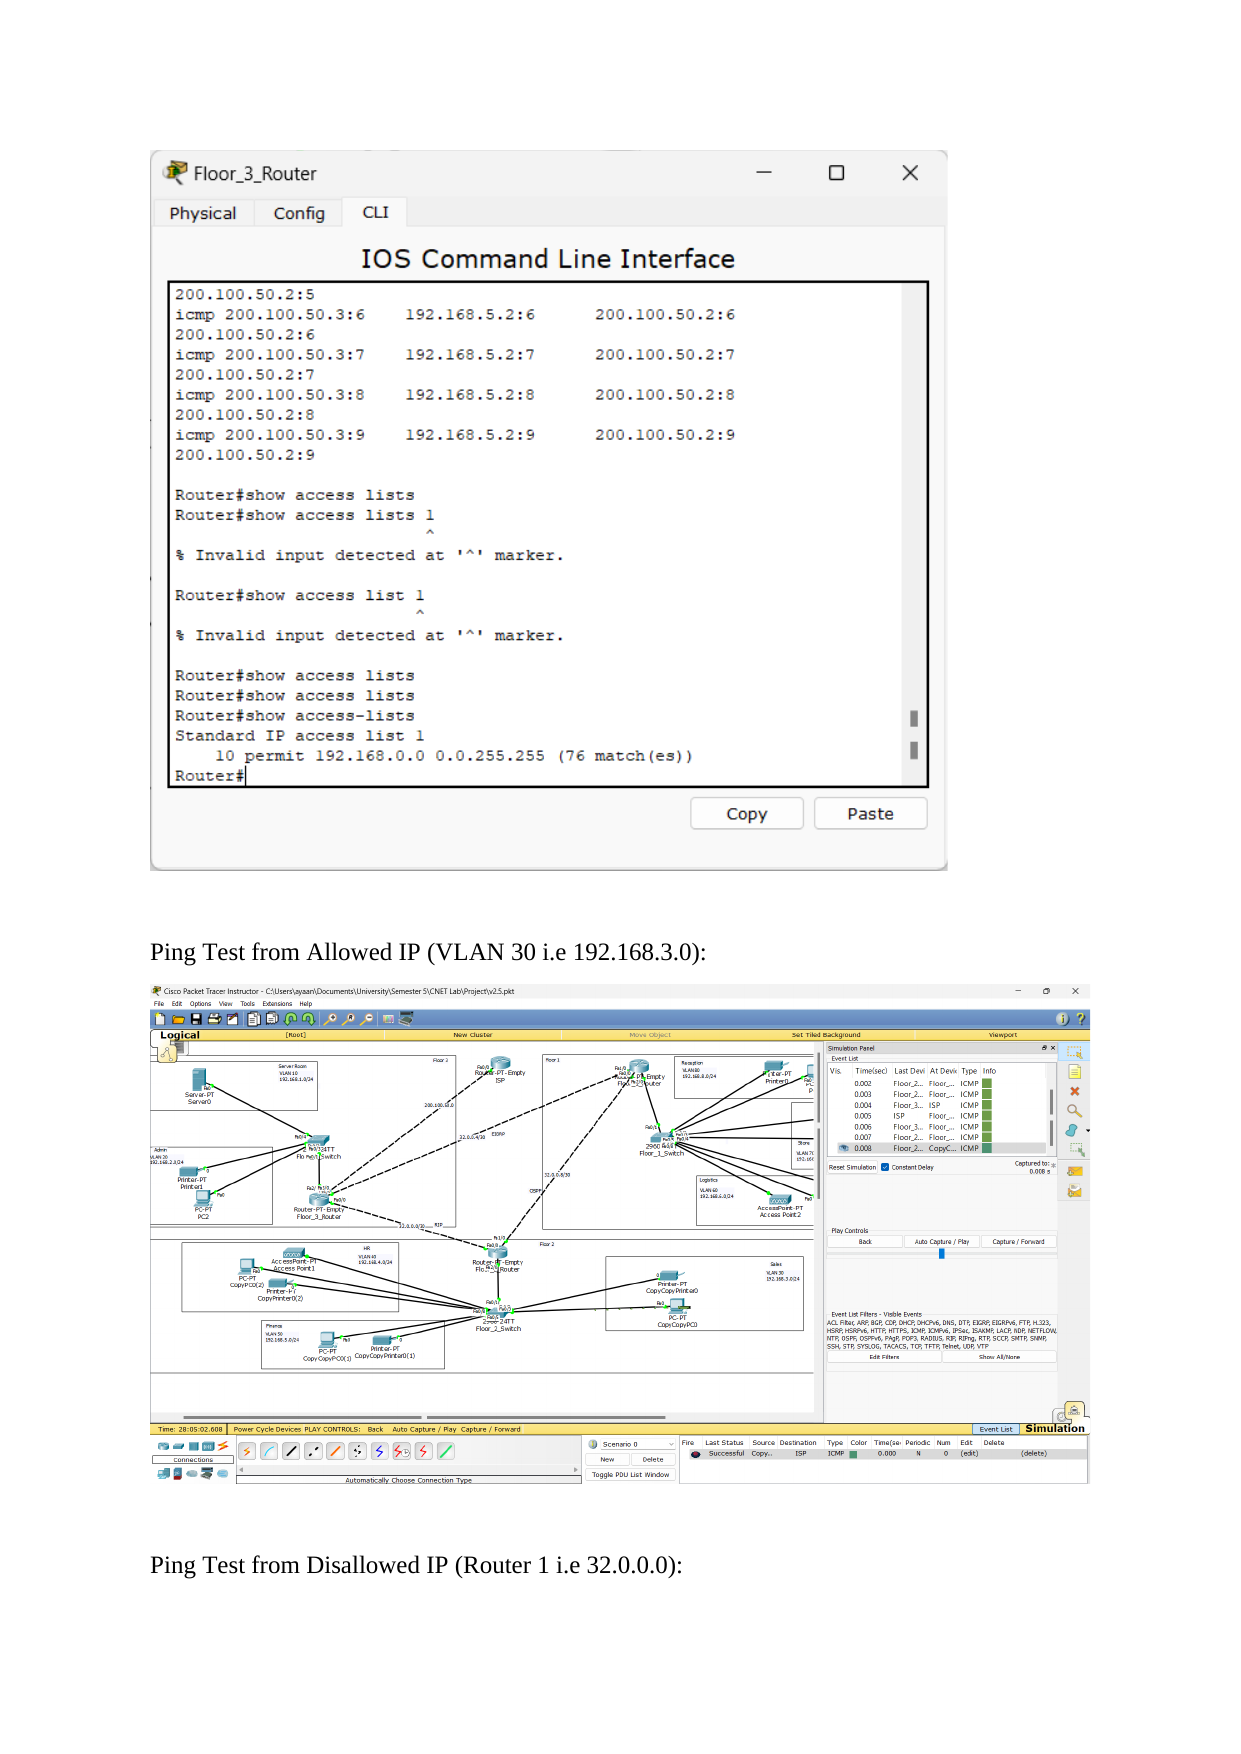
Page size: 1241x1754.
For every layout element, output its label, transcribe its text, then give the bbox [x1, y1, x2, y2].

text Ping Test from Disallowed IP (Router 1 i.e 32.0.0.0): [150, 1550, 1090, 1579]
text Ping Test from Allowed IP (VLAN 30 i.e 192.168.3.0): [150, 937, 1090, 965]
picture [150, 150, 948, 871]
picture [150, 984, 1091, 1484]
